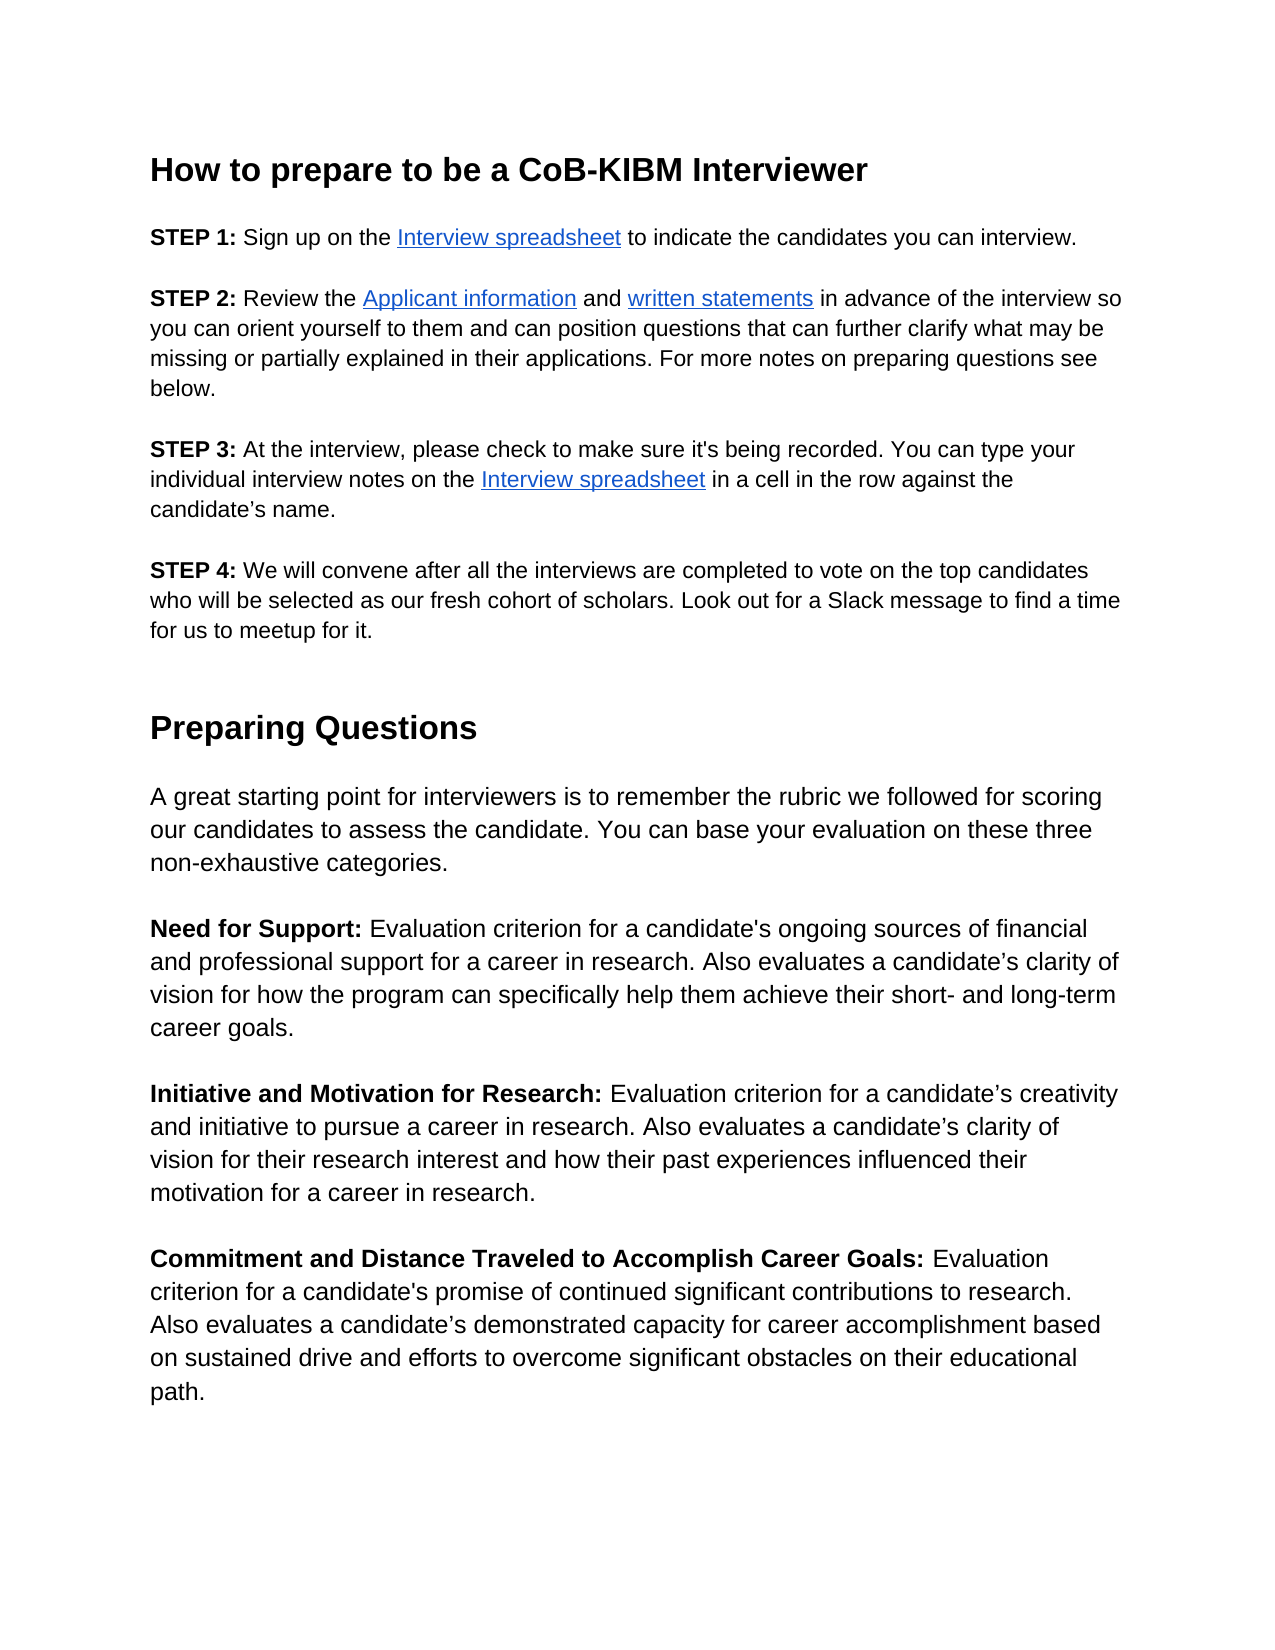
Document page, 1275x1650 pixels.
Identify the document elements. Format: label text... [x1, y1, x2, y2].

text Preparing Questions [150, 708, 1125, 746]
text How to prepare to be a CoB-KIBM Interviewer [150, 150, 1125, 188]
text STEP 1: Sign up on the Interview spreadsheet to indicate the candidates you can interview. [150, 224, 1125, 251]
text A great starting point for interviewers is to remember the rubric we followed for scoring our candidates to assess the candidate. You can base your evaluation on these three non-exhaustive categories. [150, 782, 1125, 877]
text STEP 2: Review the Applicant information and written statements in advance of the interview so you can orient yourself to them and can position questions that can further clarify what may be missing or partially explained in their applications. For more notes on preparing questions see below. [150, 285, 1125, 402]
text Commitment and Distance Traveled to Accomplish Career Goals: Evaluation criterion for a candidate's promise of continued significant contributions to research. Also evaluates a candidate’s demonstrated capacity for career accomplishment based on sustained drive and efforts to overcome significant obstacles on their educational path. [150, 1244, 1125, 1405]
text Need for Support: Evaluation criterion for a candidate's ongoing sources of financial and professional support for a career in research. Also evaluates a candidate’s clarity of vision for how the program can specifically help them achieve their short- and long-term career goals. [150, 914, 1125, 1042]
text STEP 3: At the interview, please check to make sure it's being recorded. You can type your individual interview notes on the Interview spreadsheet in a cell in the row against the candidate’s name. [150, 436, 1125, 523]
text STEP 4: We will convene after all the interviews are completed to vote on the top candidates who will be selected as our fresh cohort of scholars. Look out for a Slack message to find a time for us to meetup for it. [150, 557, 1125, 643]
text Initiative and Motivation for Research: Evaluation criterion for a candidate’s creativity and initiative to pursue a career in research. Also evaluates a candidate’s clarity of vision for their research interest and how their past experiences influenced their motivation for a career in research. [150, 1079, 1125, 1207]
